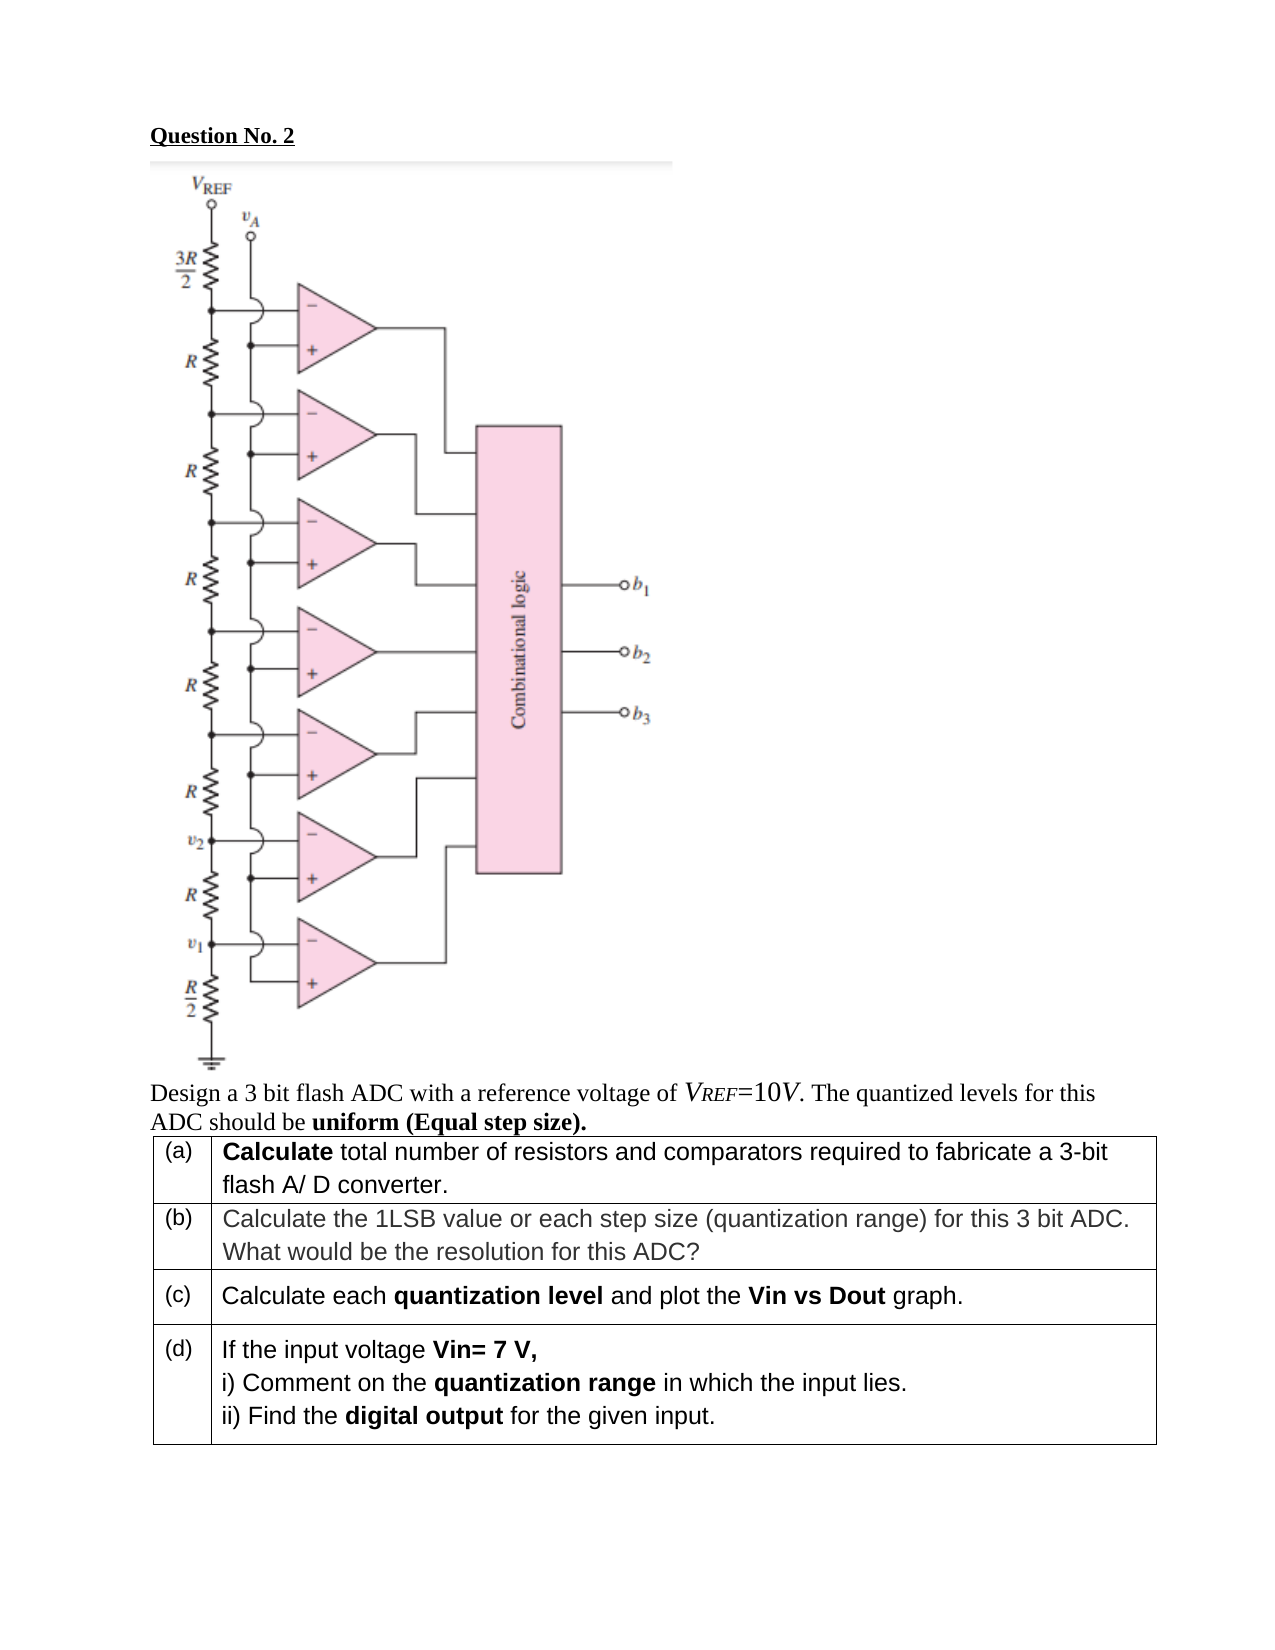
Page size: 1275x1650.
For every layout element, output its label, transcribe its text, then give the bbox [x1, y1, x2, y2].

table_cell Calculate each quantization level and plot the Vin vs Dout graph. [212, 1270, 1156, 1324]
table_cell (b) [154, 1204, 211, 1269]
table_cell (d) [154, 1325, 211, 1444]
picture [150, 160, 682, 1075]
table_header Calculate total number of resistors and comparators required to fabricate a 3-bit flash A/ D converter. [212, 1137, 1156, 1203]
table_cell Calculate the 1LSB value or each step size (quantization range) for this 3 bit ADC. What would be the resolution for this ADC? [212, 1204, 1156, 1269]
text Design a 3 bit flash ADC with a reference voltage of VREF=10V. The quantized levels for this ADC should be uniform (Equal step size). [150, 1075, 1125, 1136]
table_header (a) [154, 1137, 211, 1203]
table_cell (c) [154, 1270, 211, 1324]
subtitle Question No. 2 [150, 122, 1125, 148]
table_cell If the input voltage Vin= 7 V, i) Comment on the quantization range in which the input lies. ii) Find the digital output for the given input. [212, 1325, 1156, 1444]
